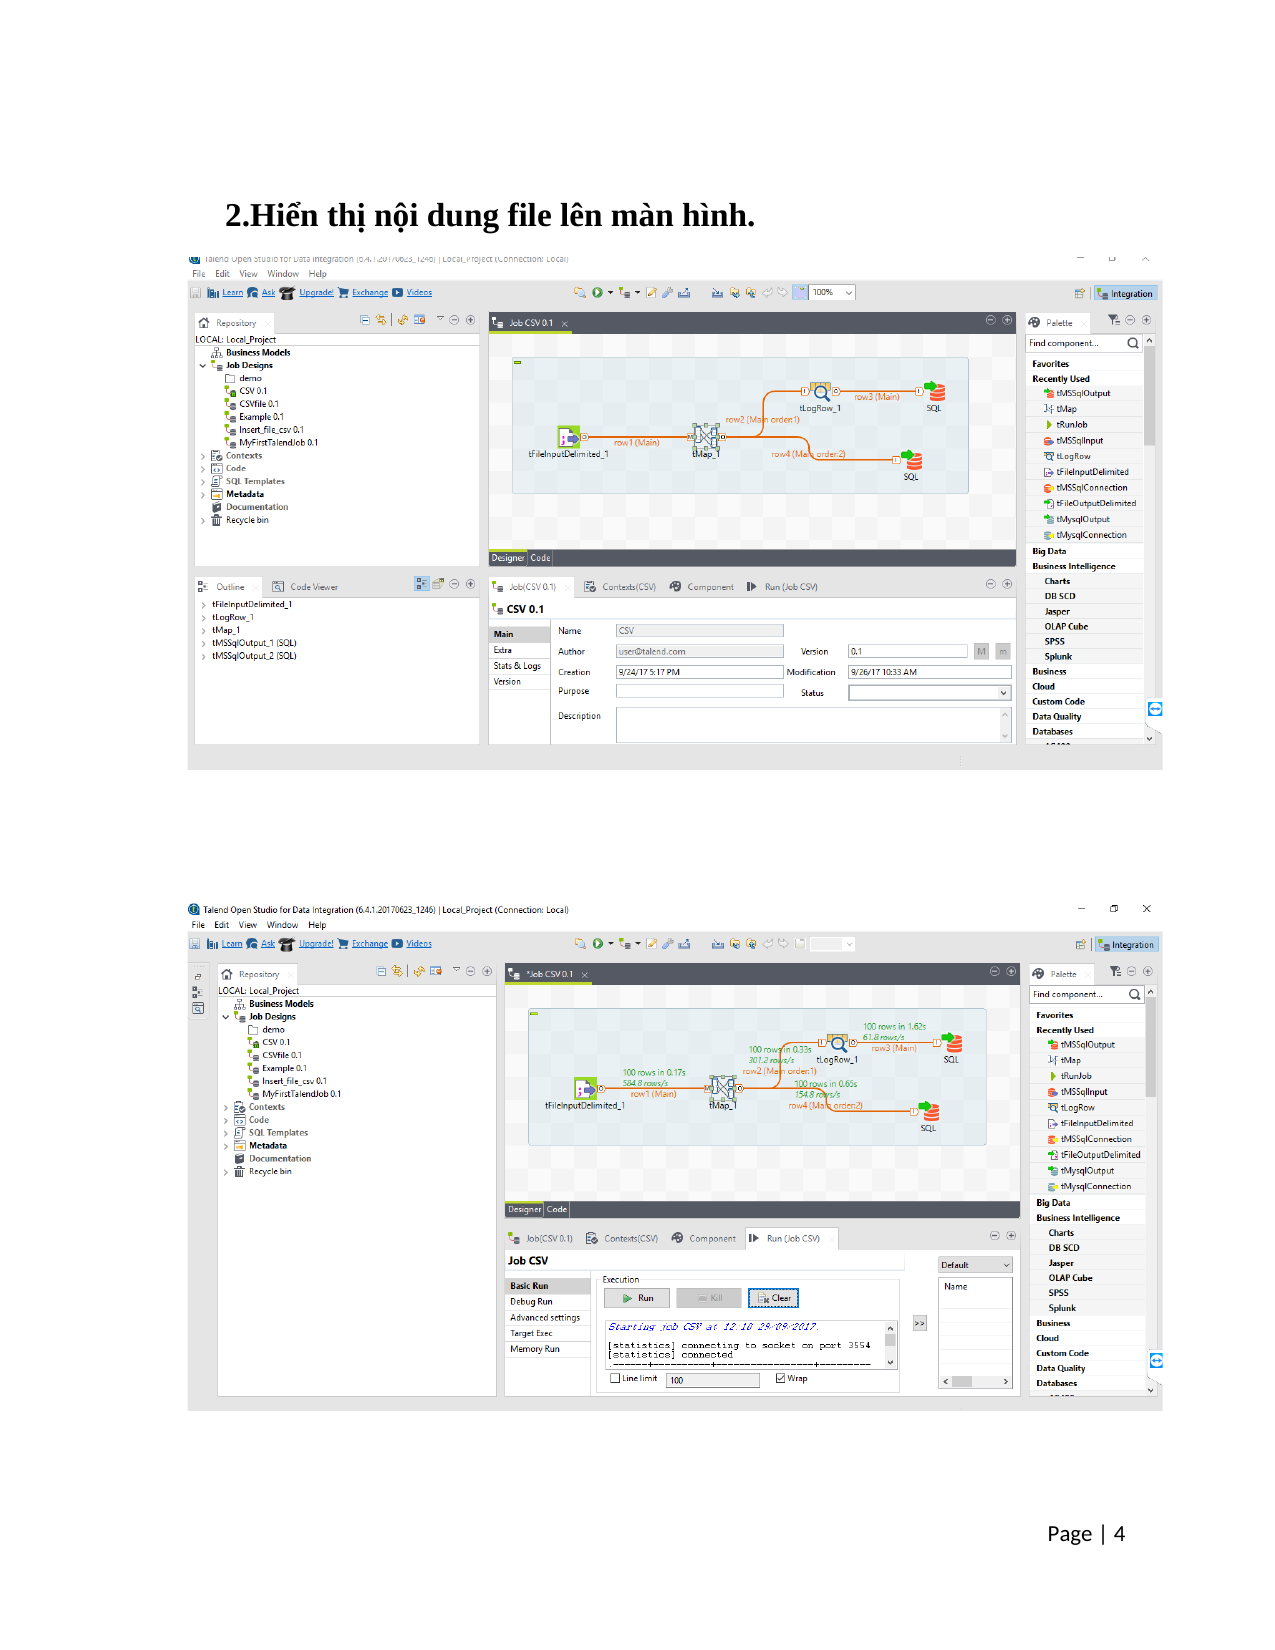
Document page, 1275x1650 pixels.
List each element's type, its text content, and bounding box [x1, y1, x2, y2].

text 2.Hiển thị nội dung file lên màn hình. [225, 195, 1125, 233]
picture [187, 901, 1163, 1411]
picture [187, 257, 1163, 770]
